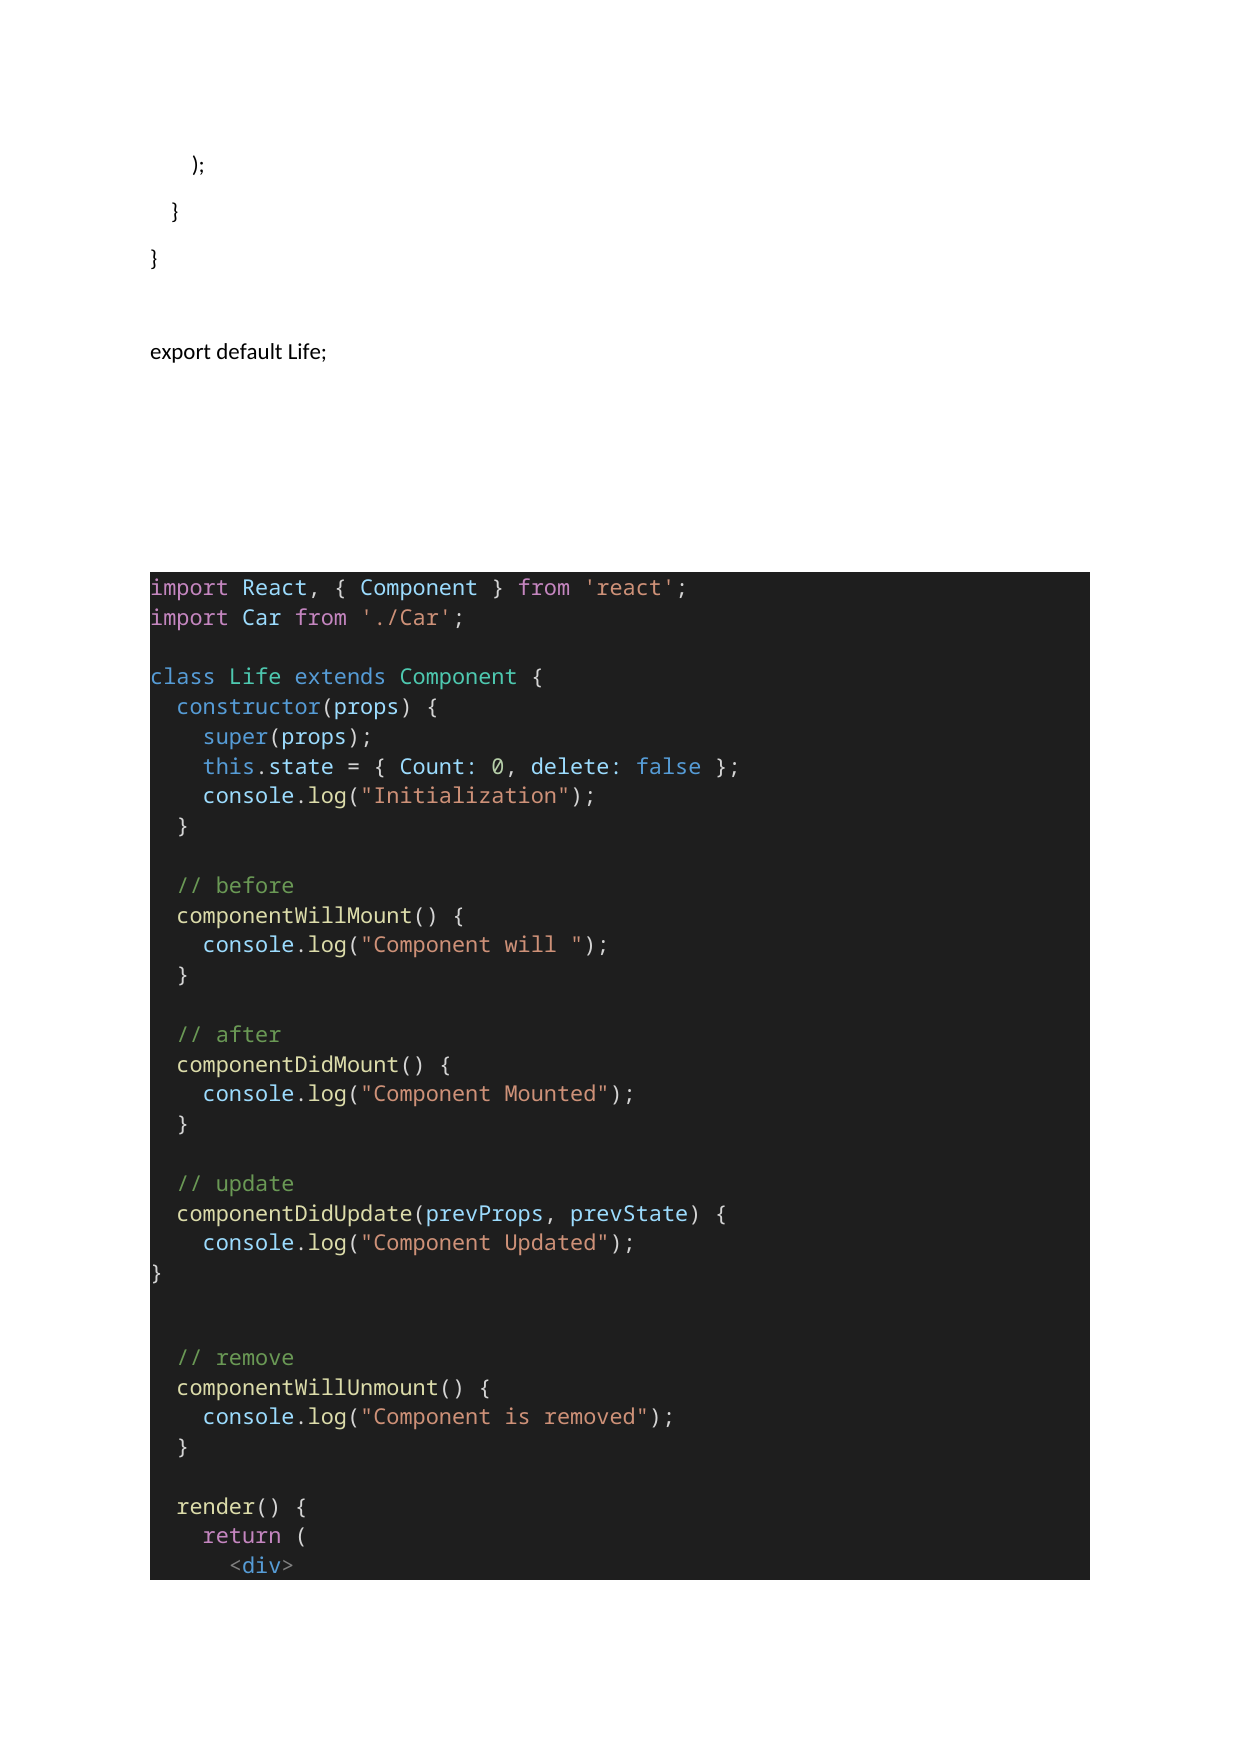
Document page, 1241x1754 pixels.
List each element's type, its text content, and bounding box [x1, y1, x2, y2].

text componentDidMount() { [150, 1048, 1090, 1078]
text console.log("Component is removed"); [150, 1401, 1090, 1431]
text render() { [150, 1491, 1090, 1520]
text // remove [150, 1342, 1090, 1371]
text // update [150, 1168, 1090, 1197]
text componentWillUnmount() { [150, 1371, 1090, 1401]
text } [150, 810, 1090, 840]
text class Life extends Component { [150, 661, 1090, 691]
text <div> [150, 1550, 1090, 1580]
text } [150, 1257, 1090, 1287]
text console.log("Initialization"); [150, 780, 1090, 810]
text import React, { Component } from 'react'; [150, 572, 1090, 602]
text return ( [150, 1520, 1090, 1550]
text console.log("Component will "); [150, 929, 1090, 959]
text ); [150, 150, 1090, 178]
text // after [150, 1019, 1090, 1048]
text console.log("Component Updated"); [150, 1227, 1090, 1257]
text } [150, 244, 1090, 272]
text constructor(props) { [150, 691, 1090, 721]
text componentDidUpdate(prevProps, prevState) { [150, 1197, 1090, 1227]
text } [150, 1108, 1090, 1138]
text componentWillMount() { [150, 899, 1090, 929]
text this.state = { Count: 0, delete: false }; [150, 751, 1090, 780]
text console.log("Component Mounted"); [150, 1078, 1090, 1108]
text // before [150, 870, 1090, 899]
text import Car from './Car'; [150, 602, 1090, 631]
text } [150, 197, 1090, 225]
text super(props); [150, 721, 1090, 751]
text export default Life; [150, 337, 1090, 366]
text } [150, 1431, 1090, 1461]
text } [150, 959, 1090, 989]
